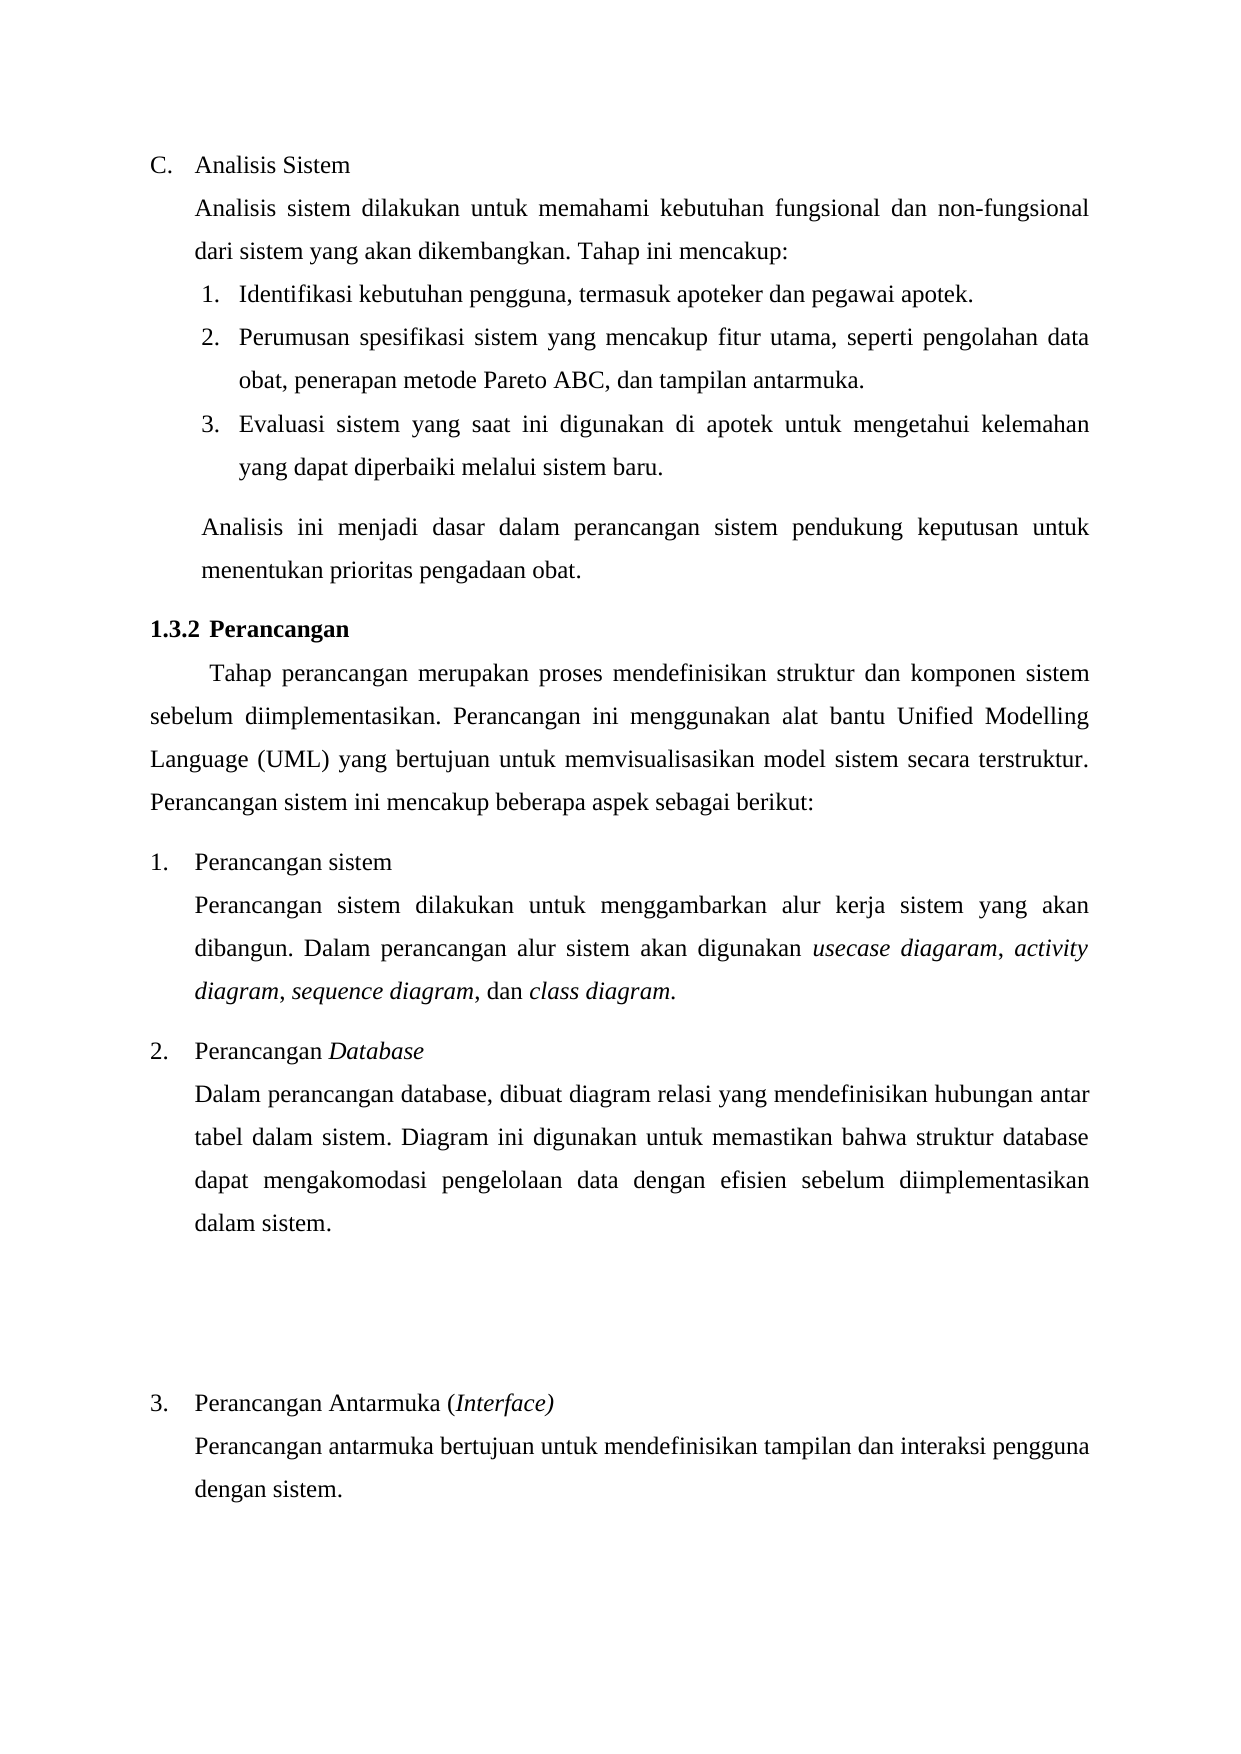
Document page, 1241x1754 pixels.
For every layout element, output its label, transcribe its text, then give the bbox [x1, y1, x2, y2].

list Perumusan spesifikasi sistem yang mencakup fitur utama, seperti pengolahan data obat, penerapan metode Pareto ABC, dan tampilan antarmuka. [201, 322, 1090, 394]
list Perancangan Database [150, 1036, 1090, 1065]
list Perancangan sistem [150, 847, 1090, 876]
subtitle Perancangan [150, 614, 1090, 643]
text Tahap perancangan merupakan proses mendefinisikan struktur dan komponen sistem sebelum diimplementasikan. Perancangan ini menggunakan alat bantu Unified Modelling Language (UML) yang bertujuan untuk memvisualisasikan model sistem secara terstruktur. Perancangan sistem ini mencakup beberapa aspek sebagai berikut: [150, 658, 1090, 816]
list Perancangan Antarmuka (Interface) [150, 1388, 1090, 1417]
text Analisis ini menjadi dasar dalam perancangan sistem pendukung keputusan untuk menentukan prioritas pengadaan obat. [201, 512, 1090, 583]
list Evaluasi sistem yang saat ini digunakan di apotek untuk mengetahui kelemahan yang dapat diperbaiki melalui sistem baru. [201, 409, 1090, 481]
text Perancangan antarmuka bertujuan untuk mendefinisikan tampilan dan interaksi pengguna dengan sistem. [194, 1431, 1090, 1503]
text Dalam perancangan database, dibuat diagram relasi yang mendefinisikan hubungan antar tabel dalam sistem. Diagram ini digunakan untuk memastikan bahwa struktur database dapat mengakomodasi pengelolaan data dengan efisien sebelum diimplementasikan dalam sistem. [194, 1079, 1090, 1237]
list Identifikasi kebutuhan pengguna, termasuk apoteker dan pegawai apotek. [201, 279, 1090, 308]
list Analisis Sistem [150, 150, 1090, 179]
text Perancangan sistem dilakukan untuk menggambarkan alur kerja sistem yang akan dibangun. Dalam perancangan alur sistem akan digunakan usecase diagaram, activity diagram, sequence diagram, dan class diagram. [194, 890, 1090, 1005]
list Analisis sistem dilakukan untuk memahami kebutuhan fungsional dan non-fungsional dari sistem yang akan dikembangkan. Tahap ini mencakup: [194, 193, 1090, 265]
